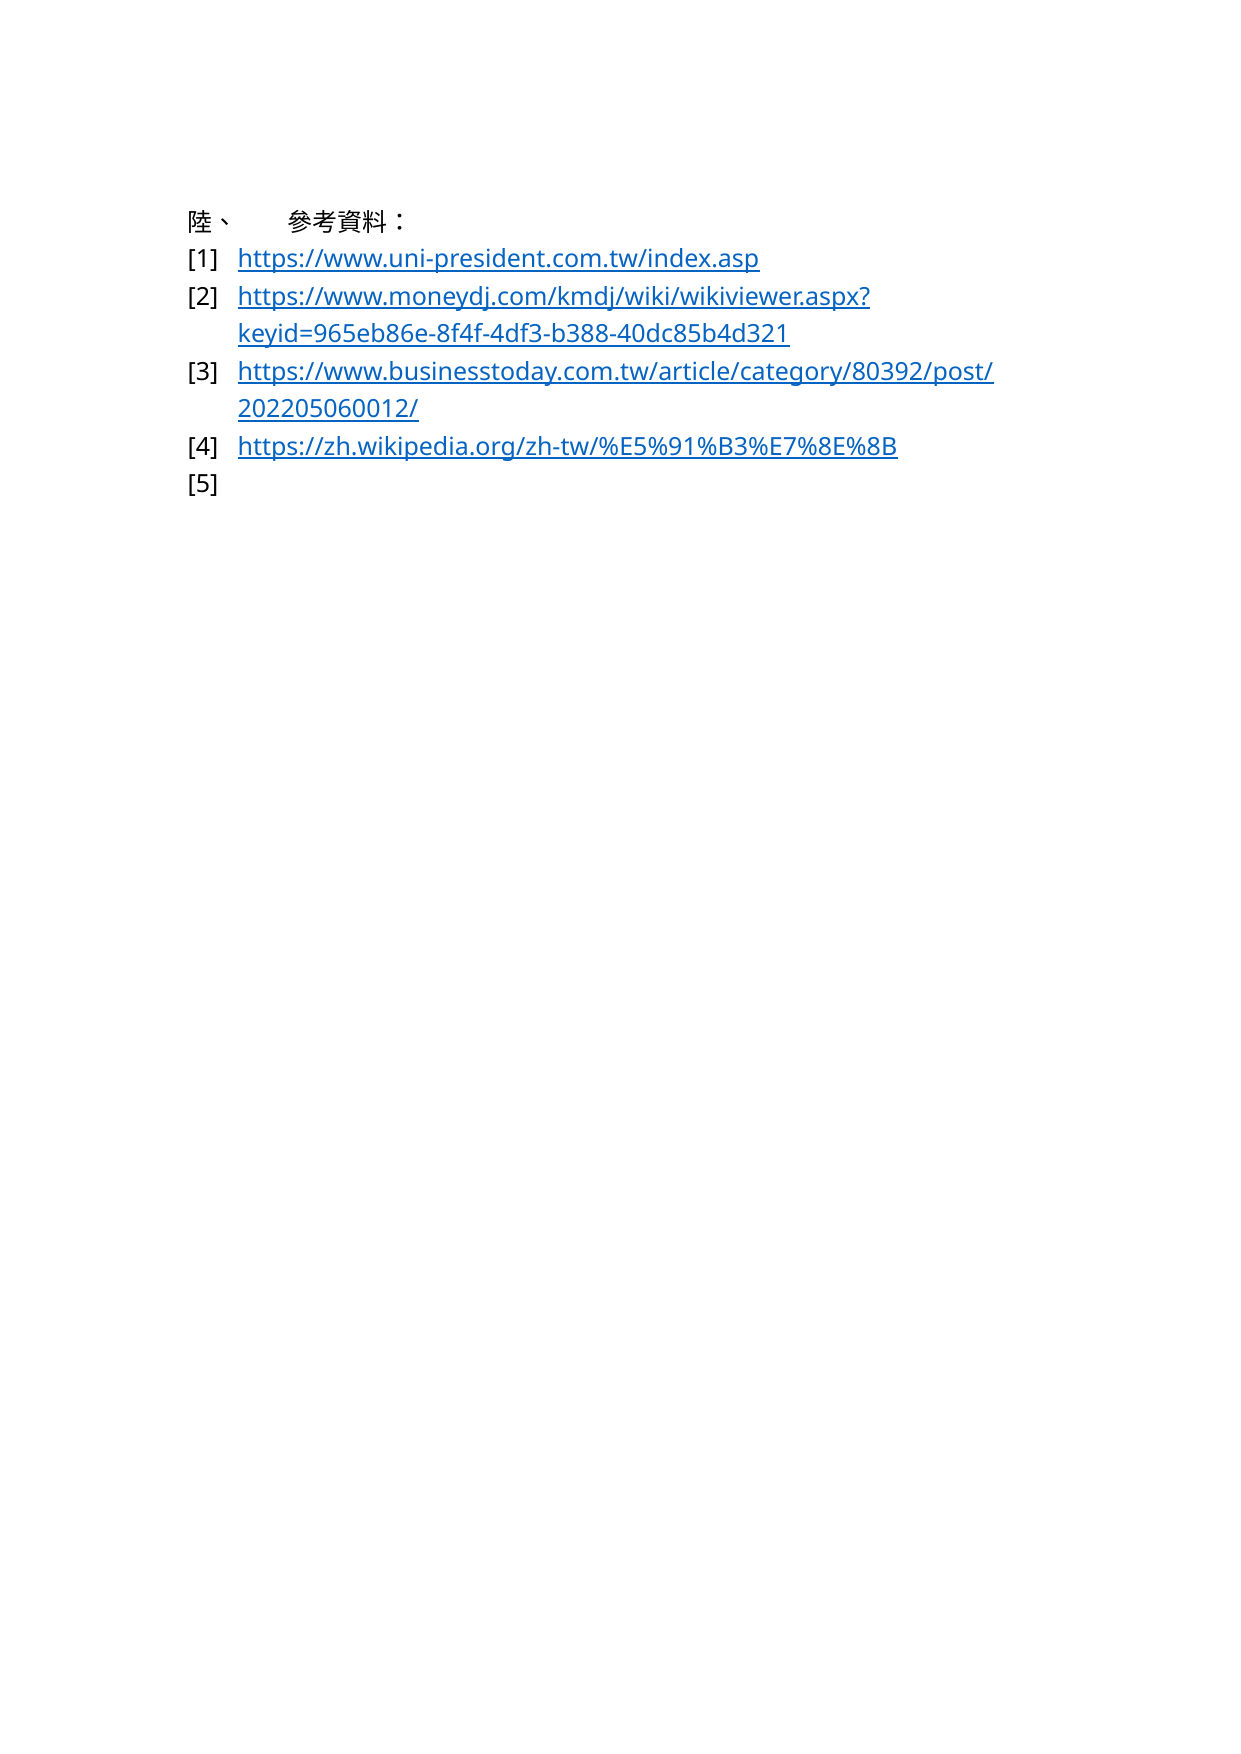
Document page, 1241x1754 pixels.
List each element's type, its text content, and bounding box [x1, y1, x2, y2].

list https://www.moneydj.com/kmdj/wiki/wikiviewer.aspx?keyid=965eb86e-8f4f-4df3-b388-40dc85b4d321 [187, 277, 1053, 352]
list https://www.businesstoday.com.tw/article/category/80392/post/202205060012/ [187, 352, 1053, 427]
list https://zh.wikipedia.org/zh-tw/%E5%91%B3%E7%8E%8B [187, 427, 1053, 464]
list 參考資料： [187, 202, 1053, 239]
list https://www.uni-president.com.tw/index.asp [187, 239, 1053, 277]
